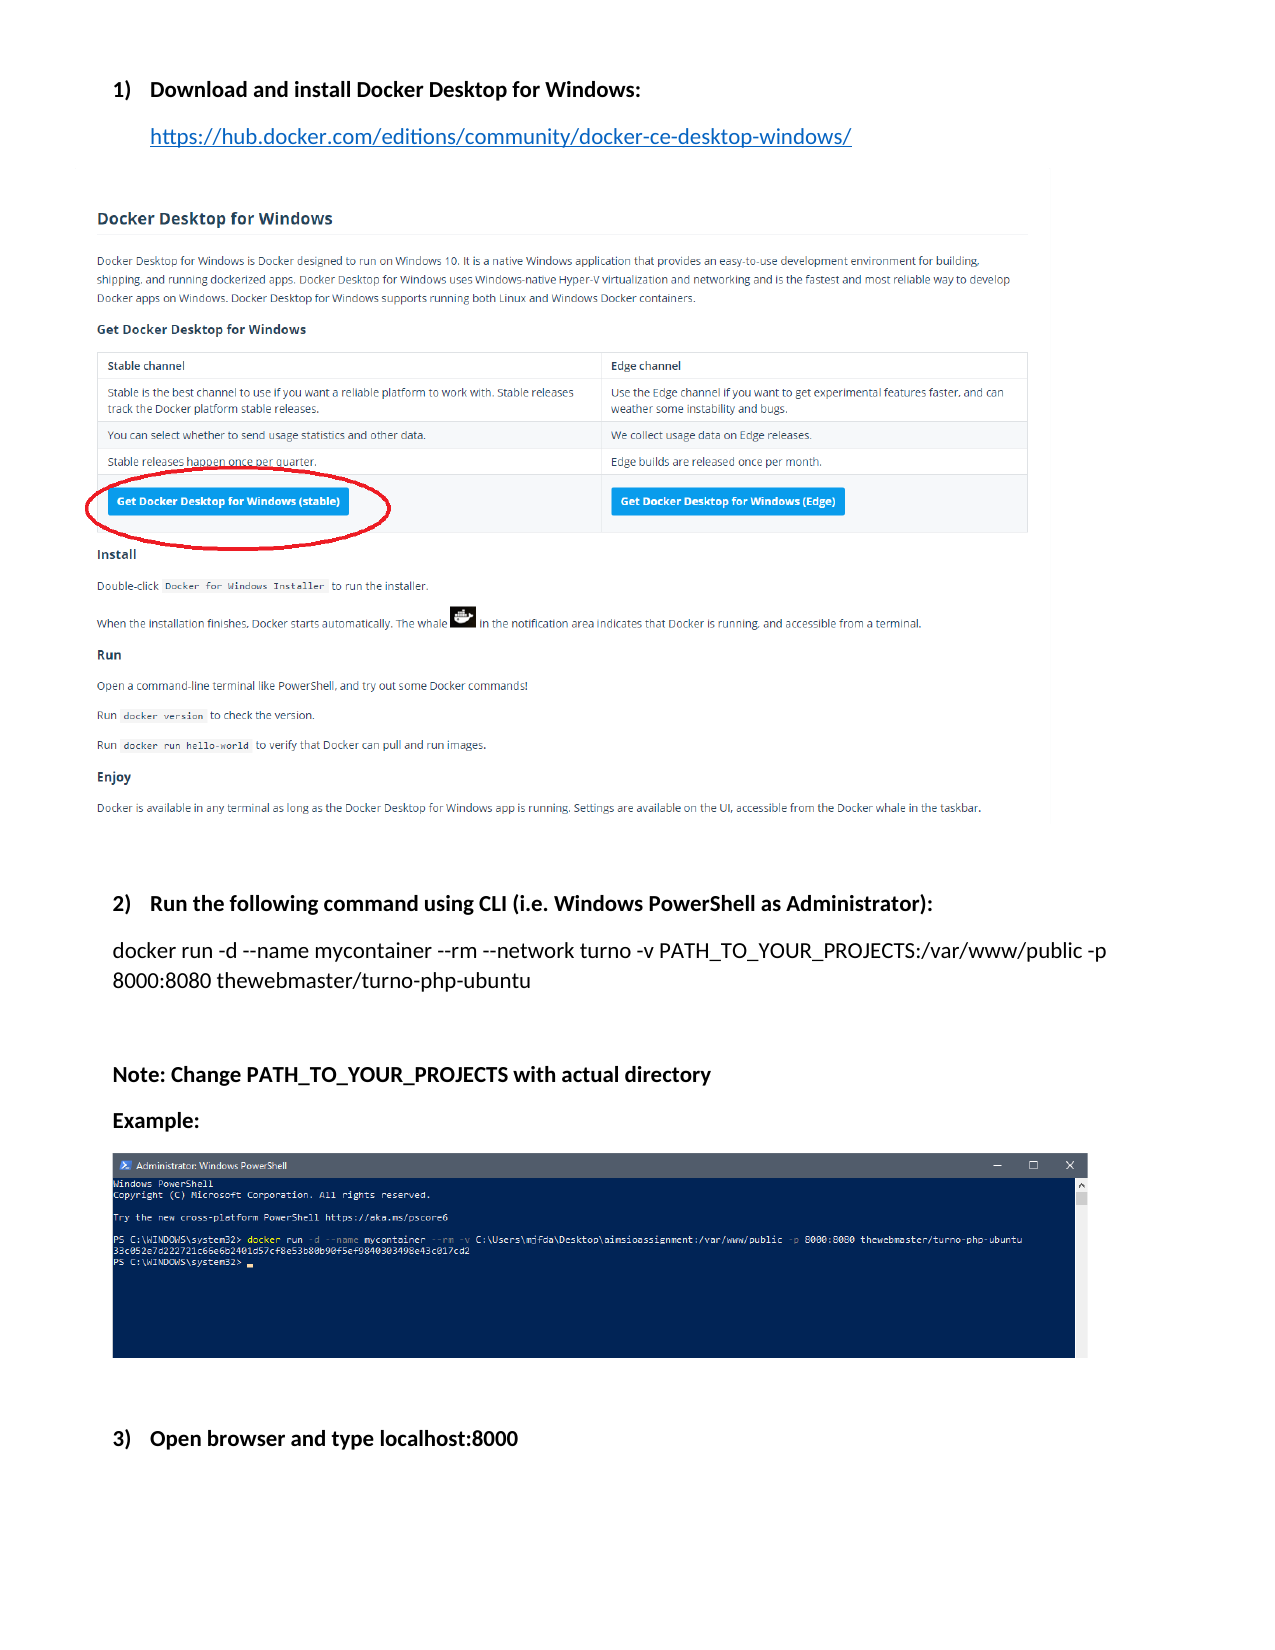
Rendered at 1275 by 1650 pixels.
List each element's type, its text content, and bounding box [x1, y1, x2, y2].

list Run the following command using CLI (i.e. Windows PowerShell as Administrator): [112, 889, 1200, 917]
list Download and install Docker Desktop for Windows: [112, 75, 1200, 103]
list Open browser and type localhost:8000 [112, 1424, 1200, 1452]
text docker run -d --name mycontainer --rm --network turno -v PATH_TO_YOUR_PROJECTS:/var/www/public -p 8000:8080 thewebmaster/turno-php-ubuntu [112, 936, 1200, 994]
text https://hub.docker.com/editions/community/docker-ce-desktop-windows/ [75, 122, 1200, 150]
text Example: [75, 1107, 1200, 1134]
picture [112, 1153, 1088, 1358]
text Note: Change PATH_TO_YOUR_PROJECTS with actual directory [75, 1060, 1200, 1088]
picture [75, 168, 1050, 824]
